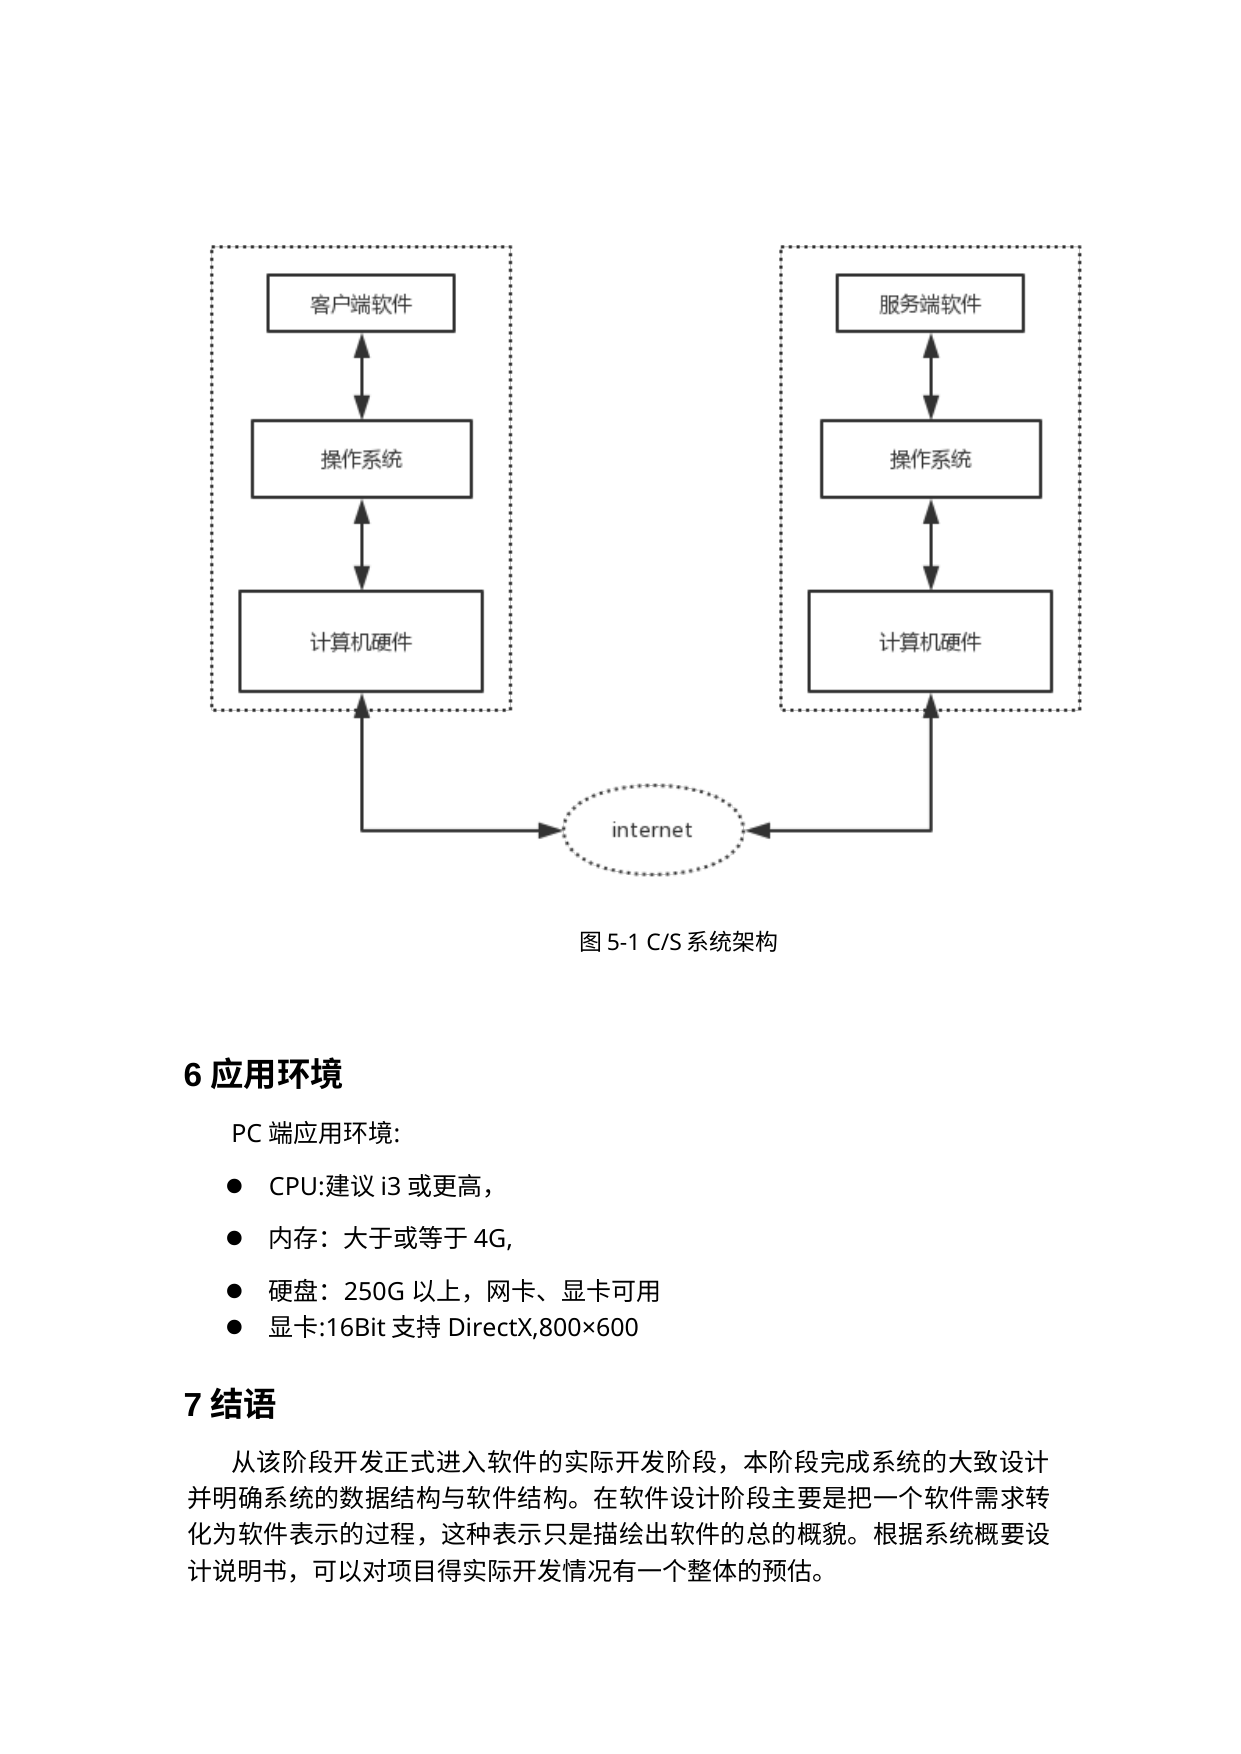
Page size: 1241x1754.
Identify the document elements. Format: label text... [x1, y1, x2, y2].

picture [137, 172, 1130, 925]
text 图5-1 C/S系统架构 [137, 924, 1219, 957]
list 内存：大于或等于4G, [225, 1219, 1053, 1255]
text 从该阶段开发正式进入软件的实际开发阶段，本阶段完成系统的大致设计并明确系统的数据结构与软件结构。在软件设计阶段主要是把一个软件需求转化为软件表示的过程，这种表示只是描绘出软件的总的概貌。根据系统概要设计说明书，可以对项目得实际开发情况有一个整体的预估。 [187, 1442, 1053, 1587]
list CPU:建议 i3 或更高， [225, 1166, 1053, 1202]
list 硬盘：250G 以上，网卡、显卡可用 [225, 1272, 1053, 1308]
text PC 端应用环境: [187, 1113, 1053, 1149]
list 显卡:16Bit支持 DirectX,800×600 [225, 1310, 1219, 1344]
subtitle 应用环境 [183, 1051, 1219, 1097]
subtitle 结语 [183, 1380, 1219, 1426]
